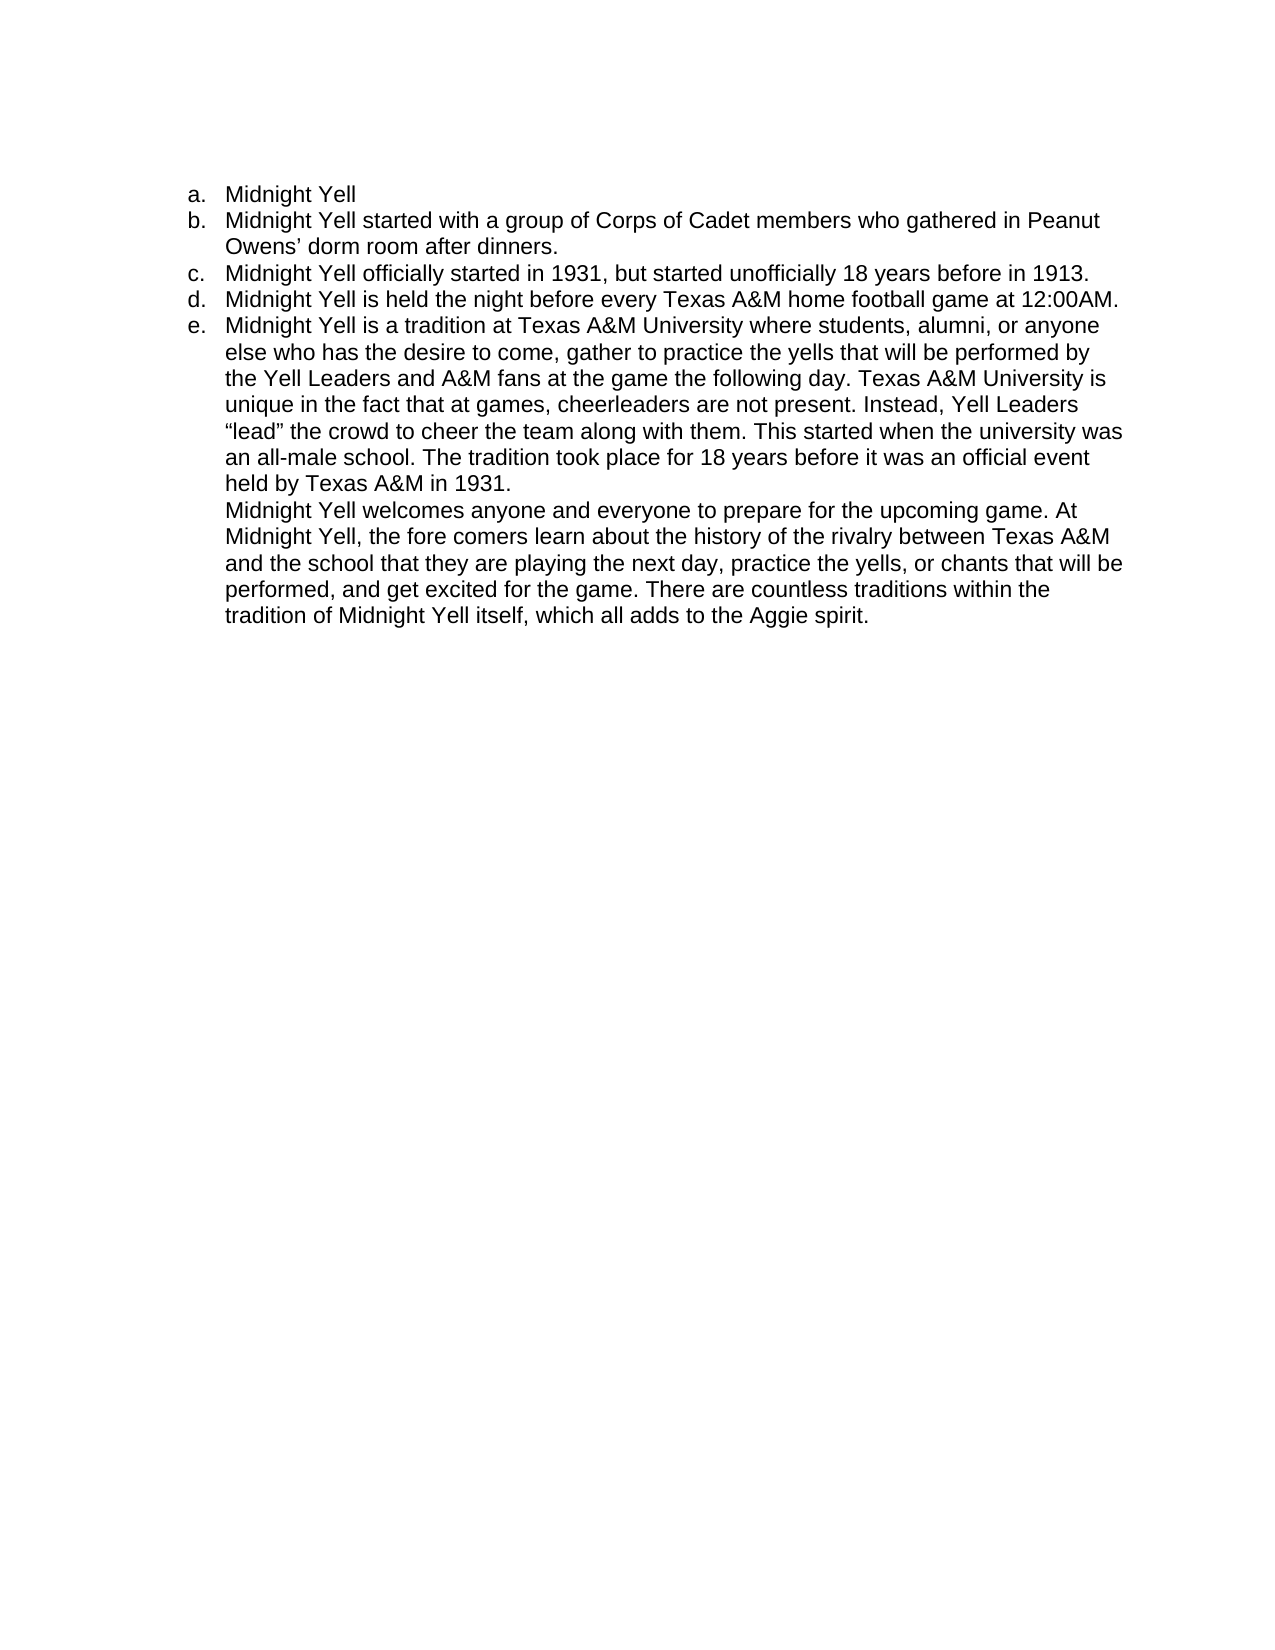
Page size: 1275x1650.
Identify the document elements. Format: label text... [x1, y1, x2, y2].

list Midnight Yell officially started in 1931, but started unofficially 18 years before in 1913. [187, 259, 1125, 286]
list Midnight Yell is a tradition at Texas A&M University where students, alumni, or anyone else who has the desire to come, gather to practice the yells that will be performed by the Yell Leaders and A&M fans at the game the following day. Texas A&M University is unique in the fact that at games, cheerleaders are not present. Instead, Yell Leaders “lead” the crowd to cheer the team along with them. This started when the university was an all-male school. The tradition took place for 18 years before it was an official event held by Texas A&M in 1931. [187, 312, 1125, 497]
text Midnight Yell welcomes anyone and everyone to prepare for the upcoming game. At Midnight Yell, the fore comers learn about the history of the rivalry between Texas A&M and the school that they are playing the next day, practice the yells, or chants that will be performed, and get excited for the game. There are countless traditions within the tradition of Midnight Yell itself, which all adds to the Aggie spirit. [225, 497, 1125, 628]
list Midnight Yell [187, 181, 1125, 207]
list Midnight Yell is held the night before every Texas A&M home football game at 12:00AM. [187, 286, 1125, 312]
list Midnight Yell started with a group of Corps of Cadet members who gathered in Peanut Owens’ dorm room after dinners. [187, 207, 1125, 259]
